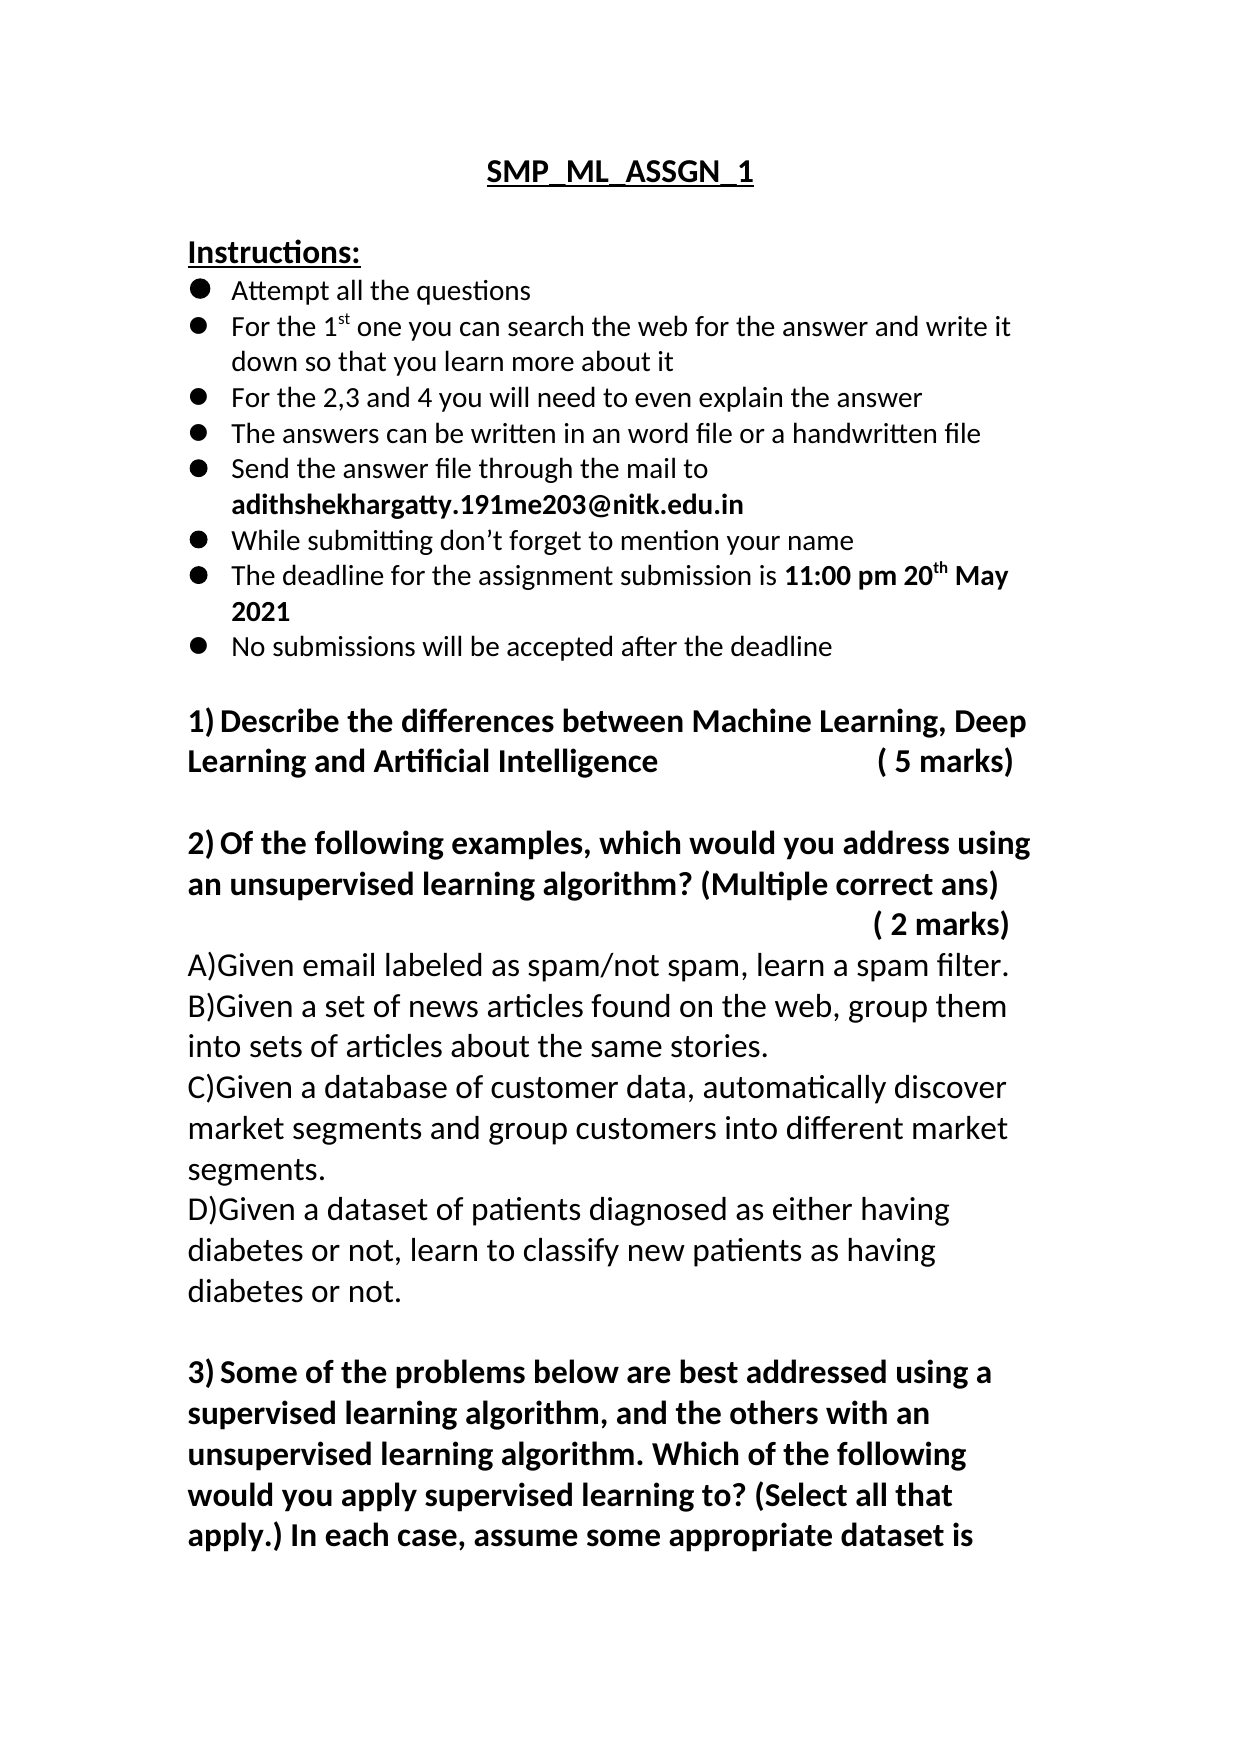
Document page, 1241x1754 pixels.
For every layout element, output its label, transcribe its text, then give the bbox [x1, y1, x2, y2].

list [187, 1351, 1053, 1555]
list SMP_ML_ASSGN_1 [187, 150, 1053, 191]
list Send the answer file through the mail to adithshekhargatty.191me203@nitk.edu.in [187, 450, 1053, 522]
list The deadline for the assignment submission is 11:00 pm 20th May 2021 [187, 557, 1053, 628]
list For the 2,3 and 4 you will need to even explain the answer [187, 379, 1053, 415]
list The answers can be written in an word file or a handwritten file [187, 415, 1053, 450]
list B)Given a set of news articles found on the web, group them into sets of articles about the same stories. [187, 985, 1053, 1066]
list C)Given a database of customer data, automatically discover market segments and group customers into different market segments. [187, 1066, 1053, 1188]
list While submitting don’t forget to mention your name [187, 522, 1053, 557]
list Of the following examples, which would you address using an unsupervised learning algorithm? (Multiple correct ans) [187, 822, 1053, 903]
list A)Given email labeled as spam/not spam, learn a spam filter. [187, 944, 1053, 985]
list For the 1st one you can search the web for the answer and write it down so that you learn more about it [187, 308, 1053, 379]
list No submissions will be accepted after the deadline [187, 628, 1053, 664]
list Instructions: [187, 231, 1053, 272]
list D)Given a dataset of patients diagnosed as either having diabetes or not, learn to classify new patients as having diabetes or not. [187, 1188, 1053, 1311]
list Describe the differences between Machine Learning, Deep Learning and Artificial Intelligence ( 5 marks) [187, 700, 1053, 781]
list Attempt all the questions [187, 272, 1053, 308]
list ( 2 marks) [187, 903, 1053, 944]
